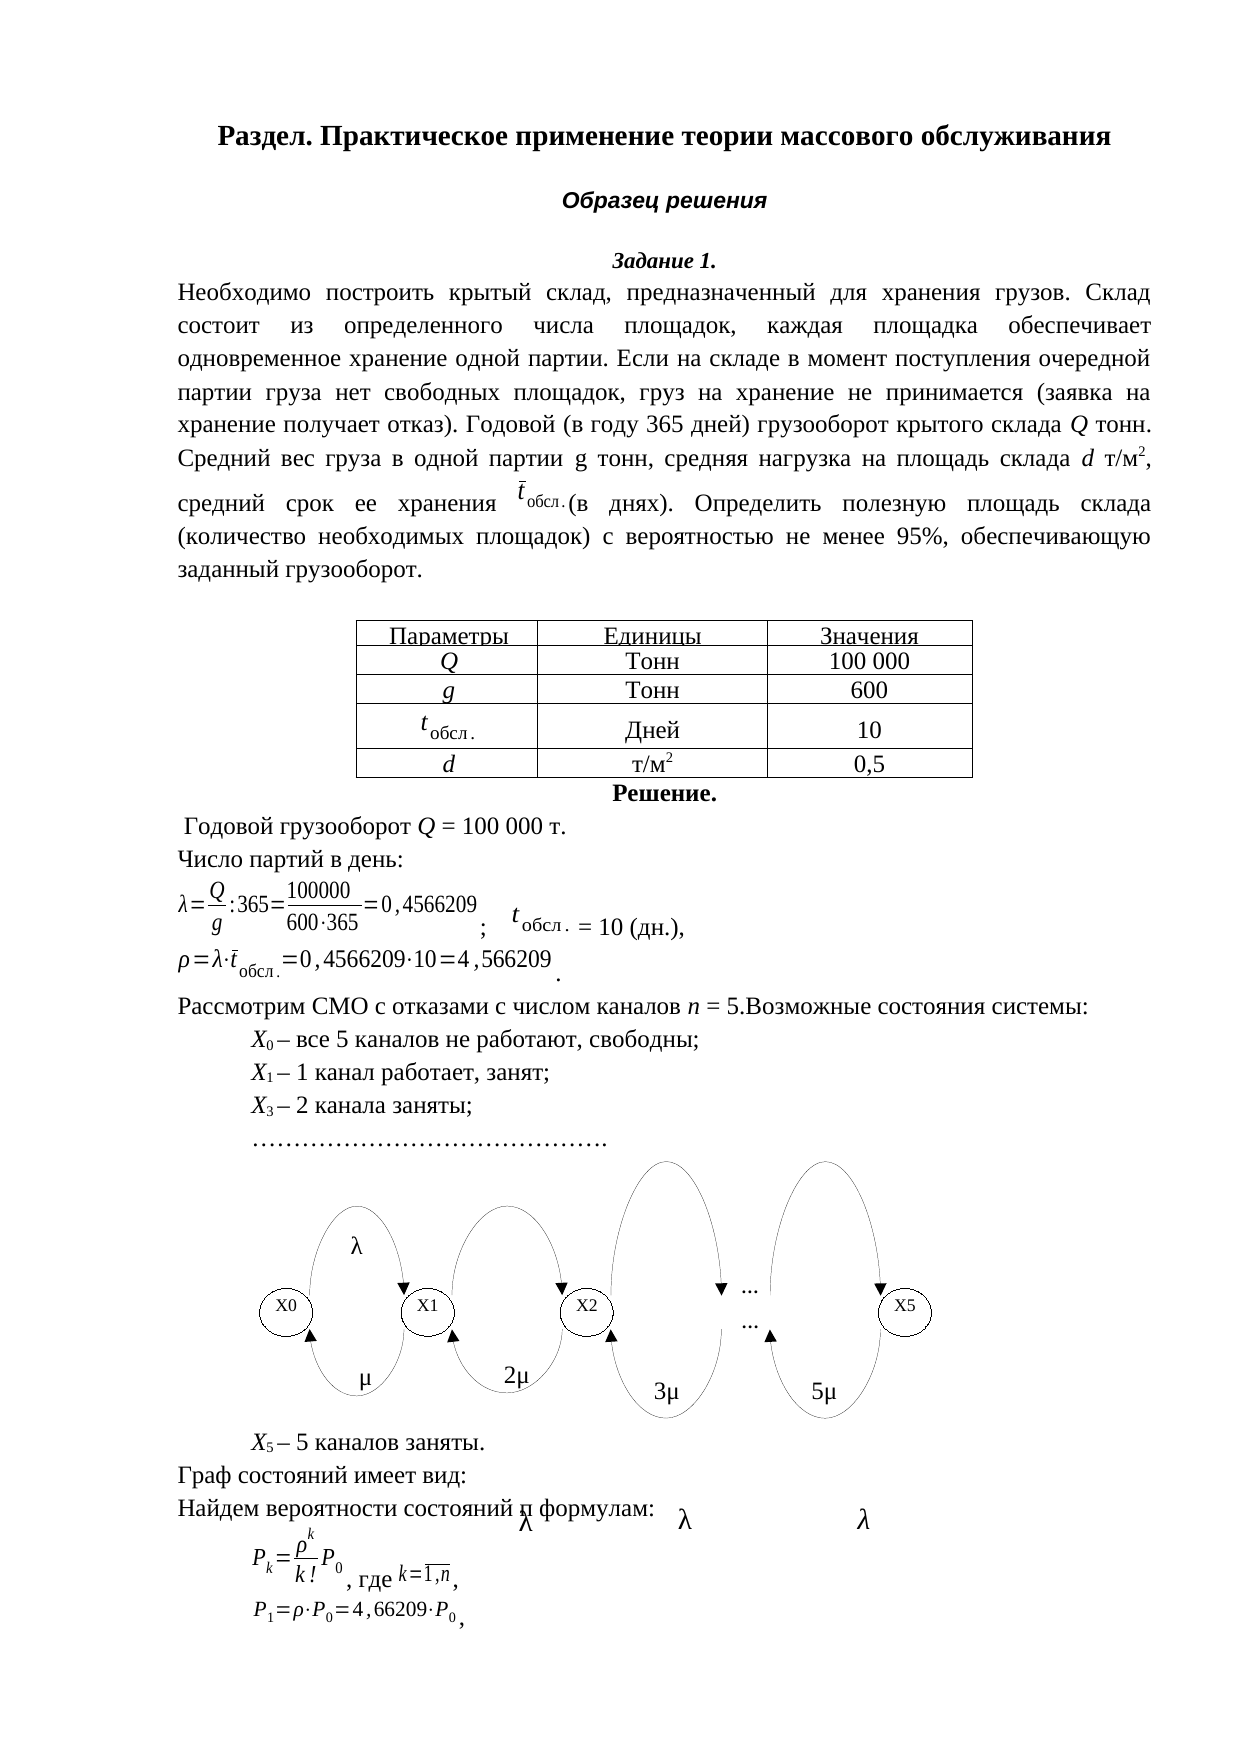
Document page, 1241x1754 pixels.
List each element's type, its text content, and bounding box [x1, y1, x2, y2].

text . [177, 946, 1152, 987]
table_cell Q [357, 646, 537, 674]
table_header Параметры СМО [357, 621, 537, 645]
table_cell Дней [538, 704, 767, 748]
text Х5 – 5 каналов заняты. [177, 1156, 1152, 1456]
text Образец решения [177, 187, 1152, 213]
text Граф состояний имеет вид: [177, 1460, 1152, 1489]
text Х3 – 2 канала заняты; [177, 1090, 1152, 1119]
table_cell d [357, 749, 537, 777]
text Решение. [177, 778, 1152, 807]
text Задание 1. [177, 247, 1152, 274]
table_cell 10 [768, 704, 972, 748]
table_cell Тонн [538, 675, 767, 703]
text Х1 – 1 канал работает, занят; [177, 1057, 1152, 1086]
table_cell 0,5 [768, 749, 972, 777]
table_cell 600 [768, 675, 972, 703]
text Годовой грузооборот Q = 100 000 т. [177, 811, 1152, 840]
table_cell т/м2 [538, 749, 767, 777]
text Раздел. Практическое применение теории массового обслуживания [177, 118, 1152, 152]
text Число партий в день: [177, 844, 1152, 873]
table_header Значения [768, 621, 972, 645]
table_cell 100 000 [768, 646, 972, 674]
table_header Единицы измерения [538, 621, 767, 645]
text ……………………………………. [177, 1123, 1152, 1152]
table_cell Тонн [538, 646, 767, 674]
text ; = 10 (дн.), [177, 877, 1152, 941]
table_cell g [357, 675, 537, 703]
text Рассмотрим СМО с отказами с числом каналов n = 5.Возможные состояния системы: [177, 991, 1152, 1020]
text Х0 – все 5 каналов не работают, свободны; [177, 1024, 1152, 1053]
text , где , [177, 1526, 1152, 1593]
text , [252, 1597, 1152, 1631]
text Необходимо построить крытый склад, предназначенный для хранения грузов. Склад состоит из определенного числа площадок, каждая площадка обеспечивает одновременное хранение одной партии. Если на складе в момент поступления очередной партии груза нет свободных площадок, груз на хранение не принимается (заявка на хранение получает отказ). Годовой (в году 365 дней) грузооборот крытого склада Q тонн. Средний вес груза в одной партии g тонн, средняя нагрузка на площадь склада d т/м2, средний срок ее хранения (в днях). Определить полезную площадь склада (количество необходимых площадок) с вероятностью не менее 95%, обеспечивающую заданный грузооборот. [177, 277, 1152, 583]
table_cell [357, 704, 537, 748]
text Найдем вероятности состояний п формулам: [177, 1493, 1152, 1522]
